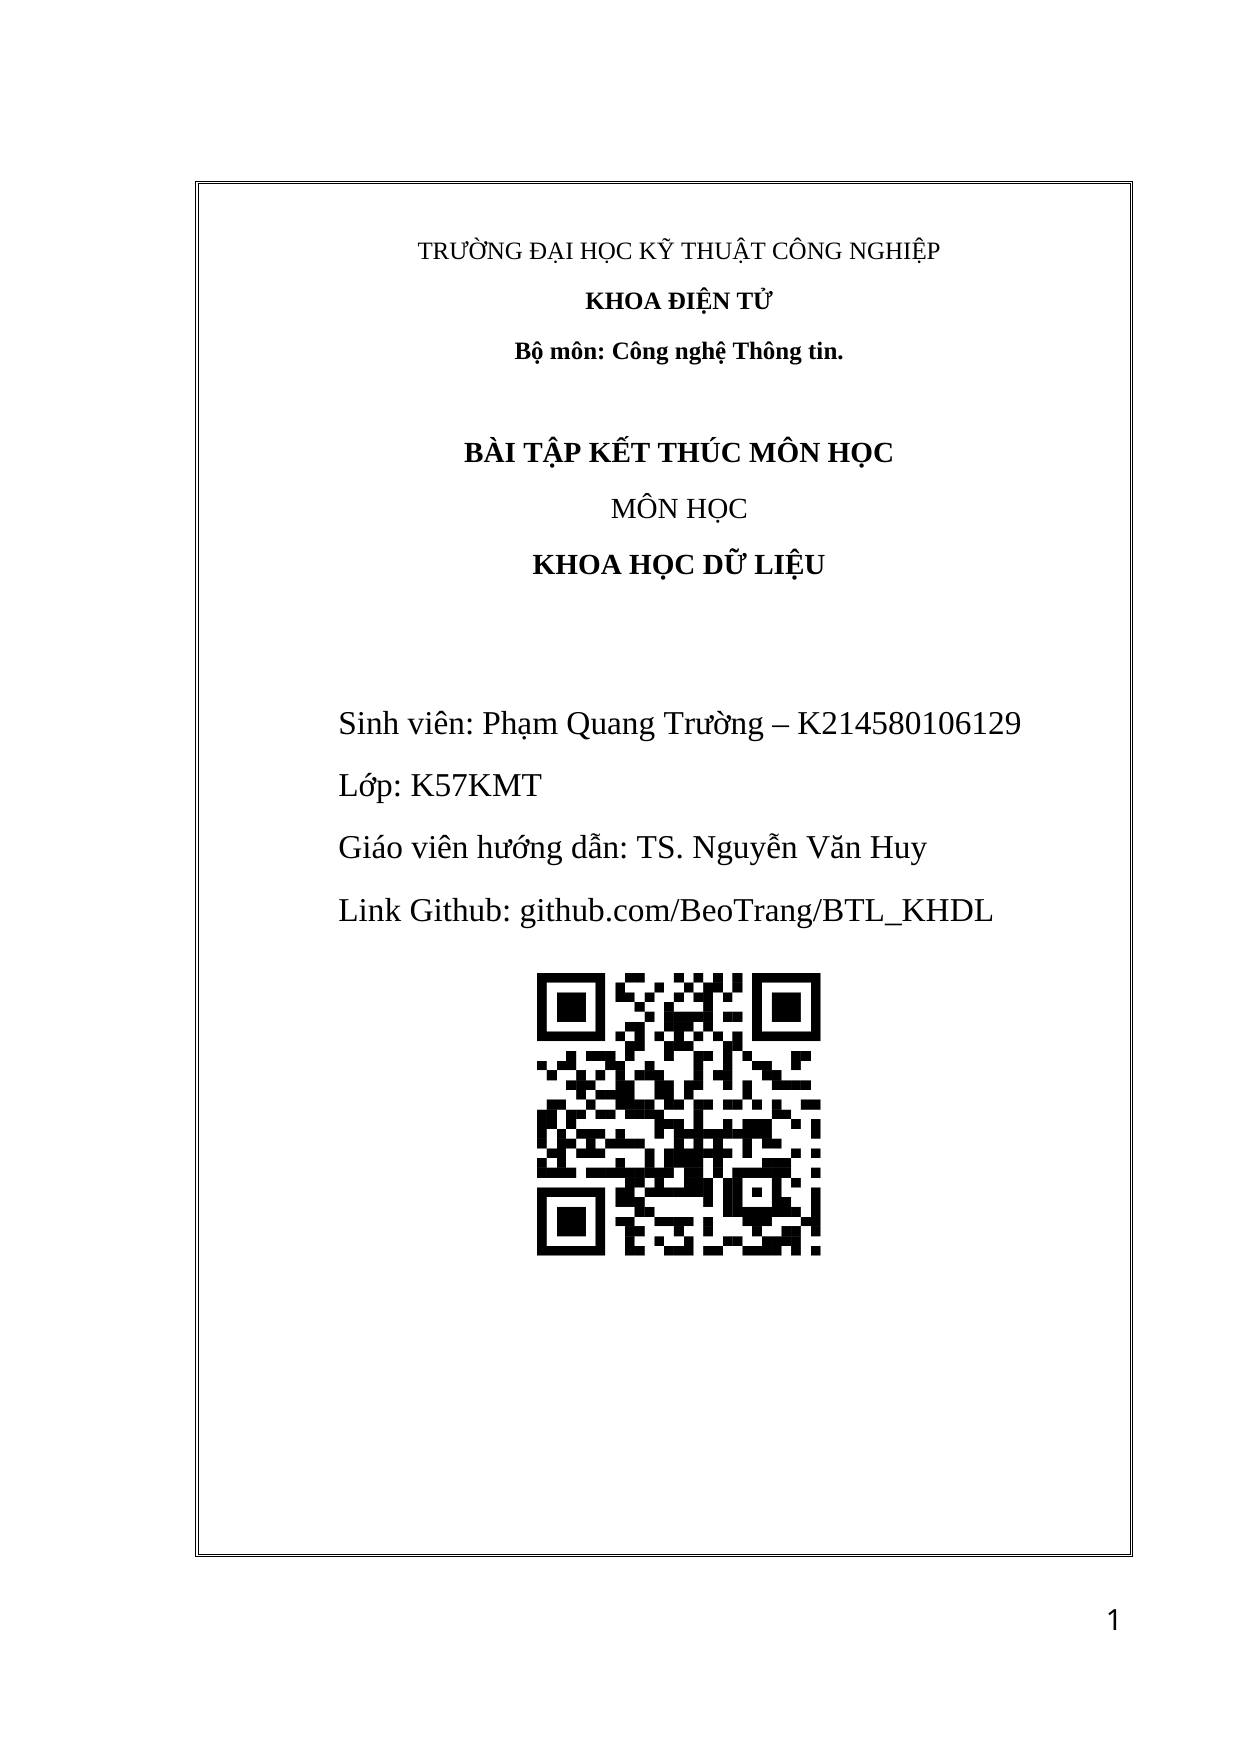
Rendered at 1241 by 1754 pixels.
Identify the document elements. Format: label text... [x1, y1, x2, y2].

text KHOA HỌC DỮ LIỆU [199, 542, 1130, 581]
text Bộ môn: Công nghệ Thông tin. [199, 331, 1130, 364]
text Link Github: github.com/BeoTrang/BTL_KHDL [199, 885, 1130, 928]
picture [516, 952, 842, 1277]
text MÔN HỌC [199, 486, 1130, 525]
text Sinh viên: Phạm Quang Trường – K214580106129 [199, 698, 1130, 741]
text BÀI TẬP KẾT THÚC MÔN HỌC [199, 430, 1130, 469]
text Giáo viên hướng dẫn: TS. Nguyễn Văn Huy [199, 822, 1130, 866]
text Lớp: K57KMT [199, 760, 1130, 804]
text TRƯỜNG ĐẠI HỌC KỸ THUẬT CÔNG NGHIỆP [199, 231, 1130, 265]
text KHOA ĐIỆN TỬ [199, 281, 1130, 315]
